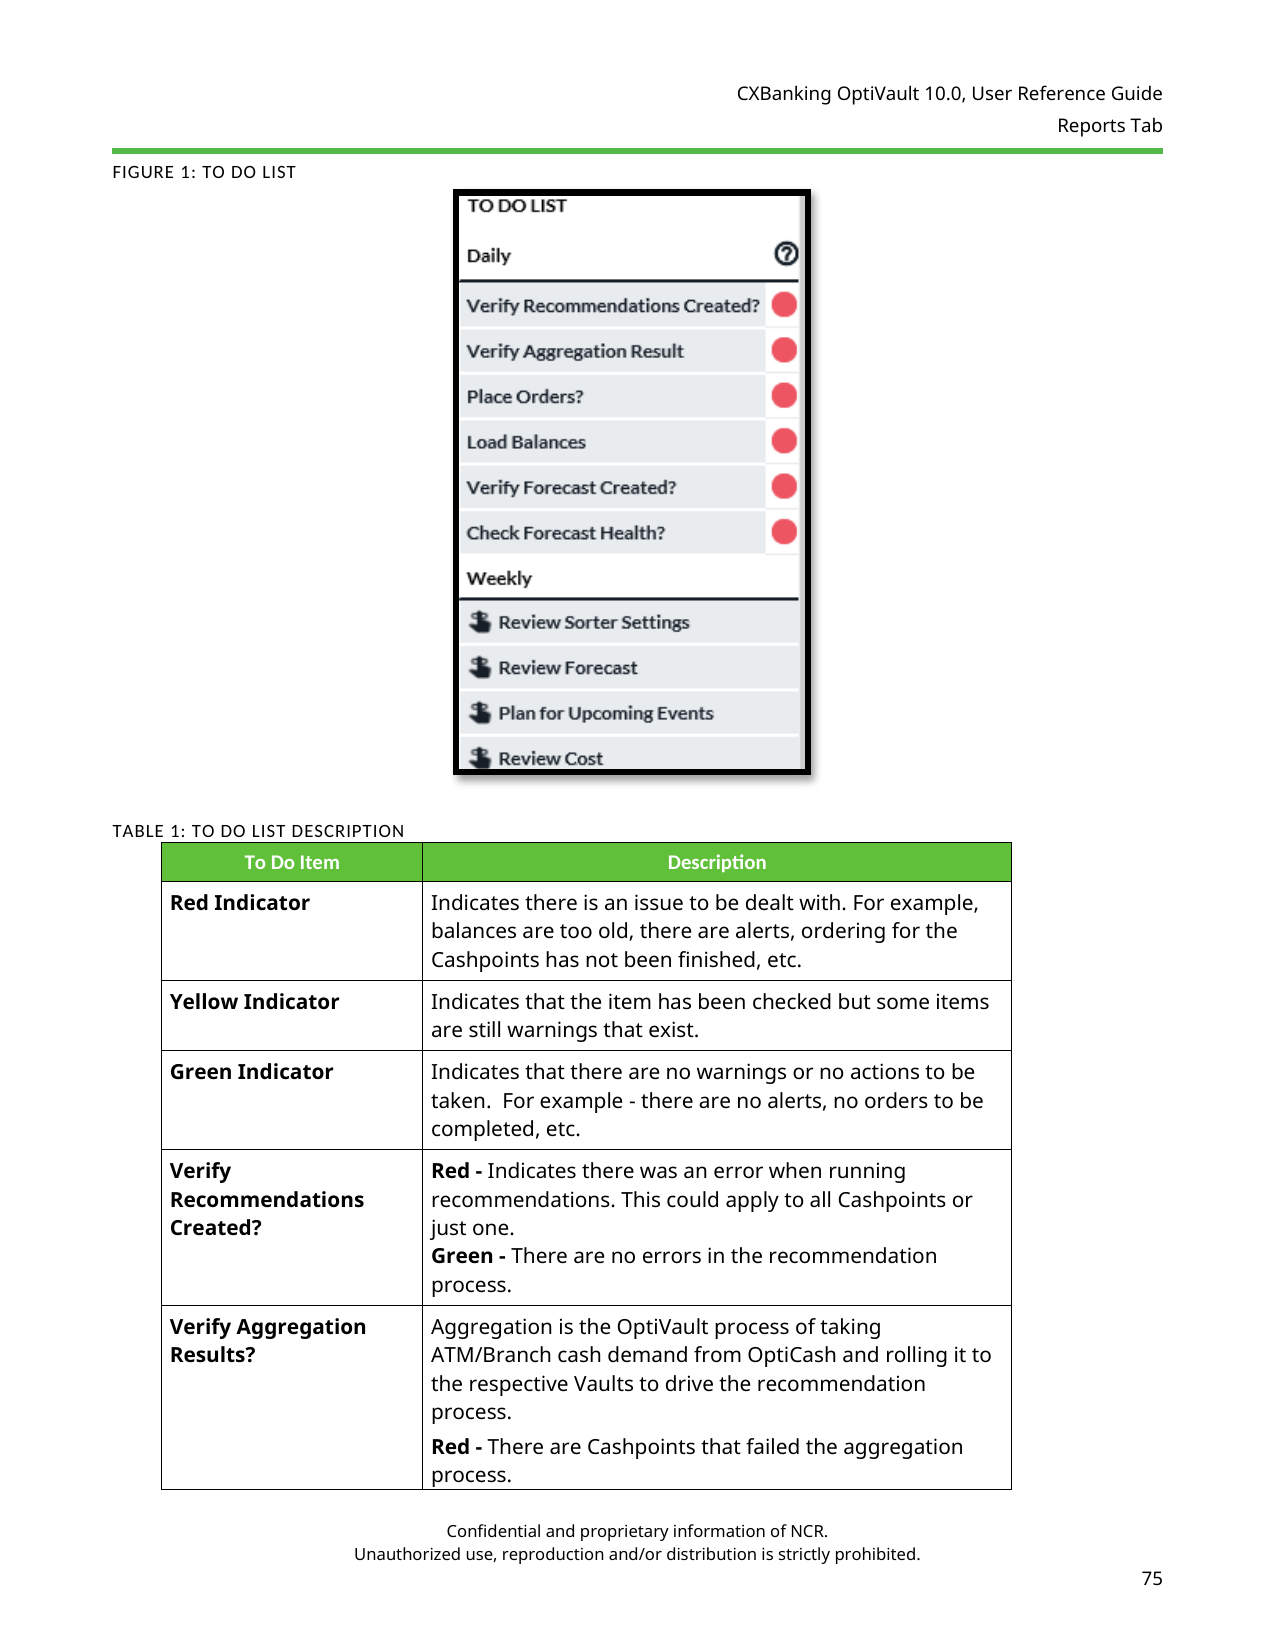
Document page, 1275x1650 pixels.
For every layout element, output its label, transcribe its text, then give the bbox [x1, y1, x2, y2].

table_header To Do Item [162, 843, 422, 881]
table_cell Verify Aggregation Results? [162, 1306, 422, 1489]
table_cell Verify Recommendations Created? [162, 1150, 422, 1305]
picture [459, 196, 805, 769]
table_cell Yellow Indicator [162, 981, 422, 1050]
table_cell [423, 1306, 1011, 1489]
table_header Description [423, 843, 1011, 881]
table_cell Red Indicator [162, 882, 422, 980]
table_cell Green Indicator [162, 1051, 422, 1149]
table_cell Indicates that the item has been checked but some items are still warnings that exist. [423, 981, 1011, 1050]
table_cell Red - Indicates there was an error when running recommendations. This could apply to all Cashpoints or just one. Green - There are no errors in the recommendation process. [423, 1150, 1011, 1305]
table_cell Indicates there is an issue to be dealt with. For example, balances are too old, there are alerts, ordering for the Cashpoints has not been finished, etc. [423, 882, 1011, 980]
table_cell Indicates that there are no warnings or no actions to be taken. For example - there are no alerts, no orders to be completed, etc. [423, 1051, 1011, 1149]
